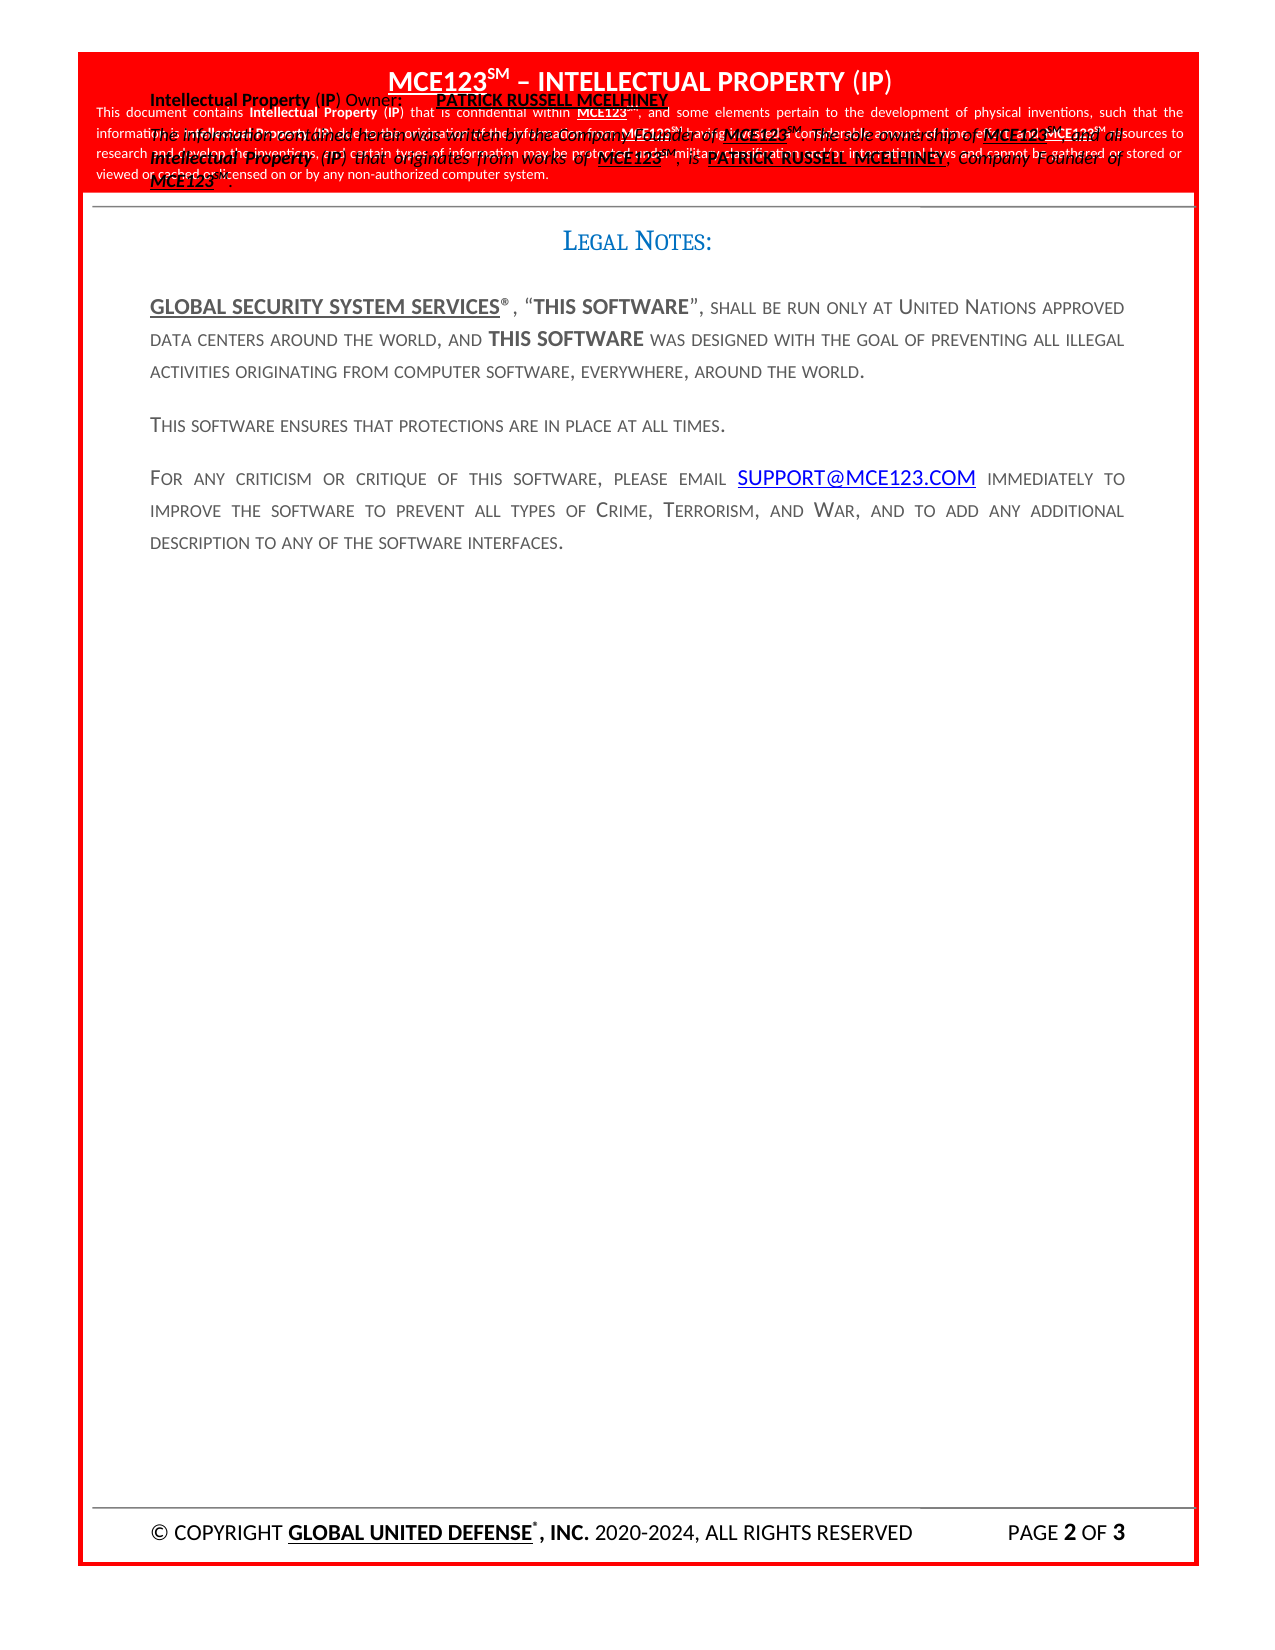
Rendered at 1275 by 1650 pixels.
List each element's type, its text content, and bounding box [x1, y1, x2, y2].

text GLOBAL SECURITY SYSTEM SERVICES®, “THIS SOFTWARE”, shall be run only at United Nations approved data centers around the world, and THIS SOFTWARE was designed with the goal of preventing all illegal activities originating from computer software, everywhere, around the world. [150, 292, 1125, 385]
subtitle Legal Notes: [150, 224, 1125, 258]
text For any criticism or critique of this software, please email SUPPORT@MCE123.COM immediately to improve the software to prevent all types of Crime, Terrorism, and War, and to add any additional description to any of the software interfaces. [150, 463, 1125, 555]
text This software ensures that protections are in place at all times. [150, 410, 1125, 438]
